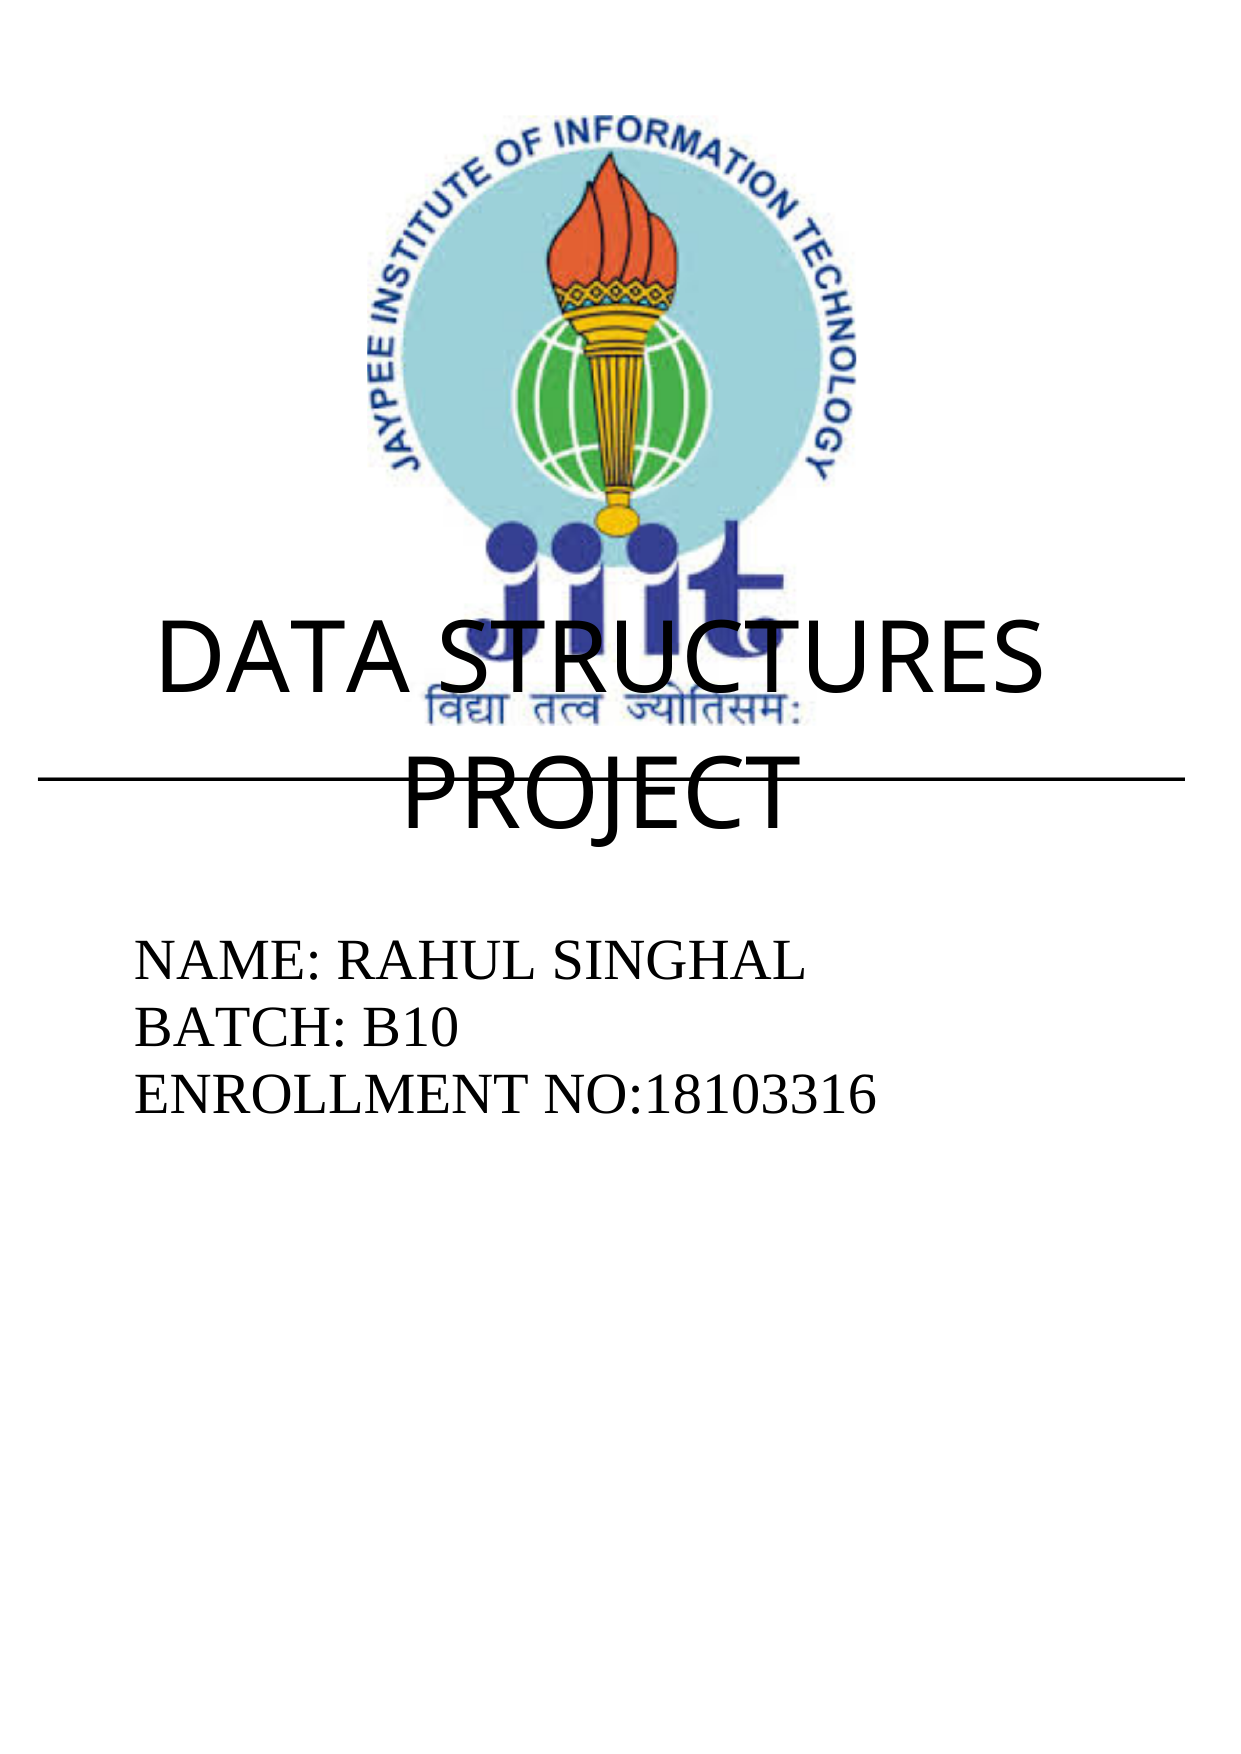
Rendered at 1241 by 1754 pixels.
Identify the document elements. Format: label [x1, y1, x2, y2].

picture [418, 764, 445, 781]
picture [37, 115, 1185, 781]
picture [538, 763, 582, 781]
picture [478, 764, 505, 781]
